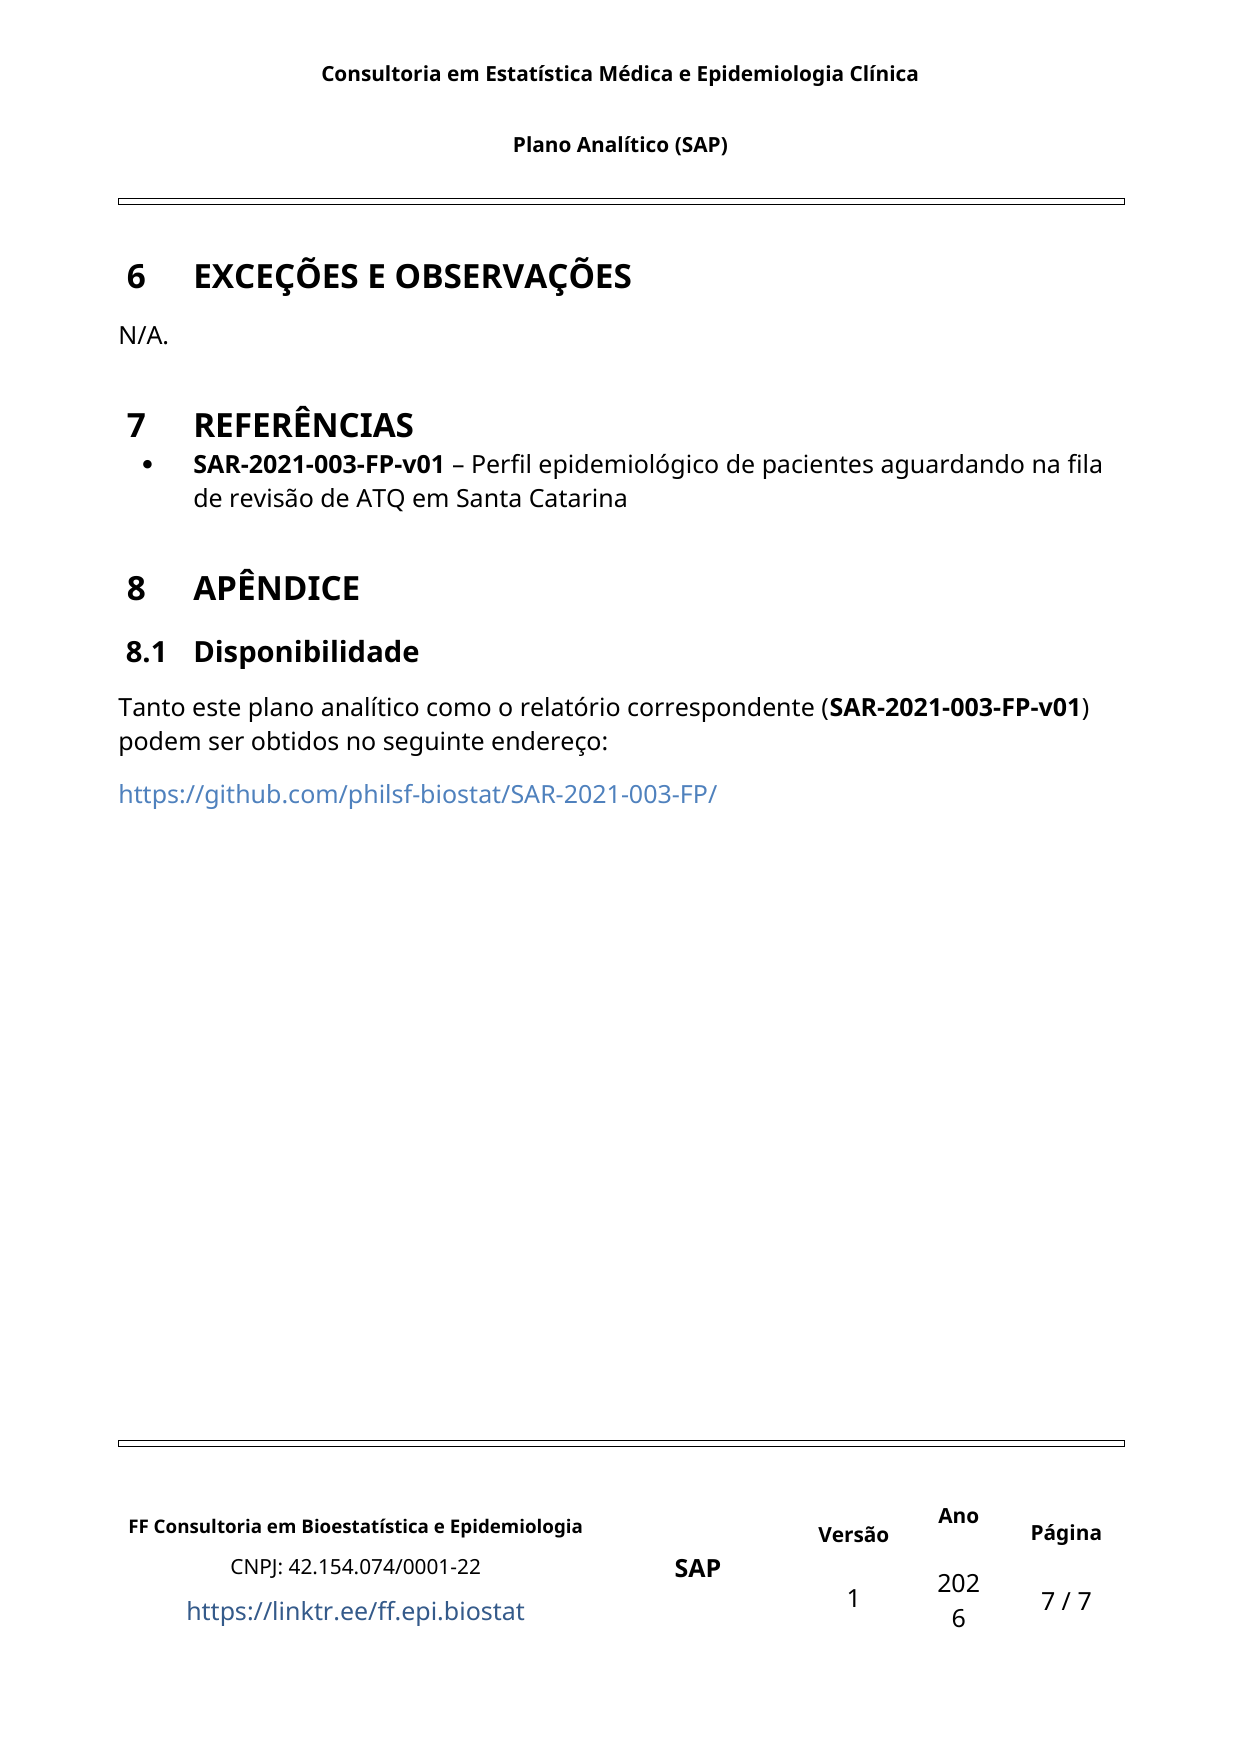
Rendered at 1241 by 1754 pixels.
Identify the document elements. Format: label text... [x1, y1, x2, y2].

text Tanto este plano analítico como o relatório correspondente (SAR-2021-003-FP-v01) podem ser obtidos no seguinte endereço: [118, 689, 1122, 758]
list SAR-2021-003-FP-v01 – Perfil epidemiológico de pacientes aguardando na fila de revisão de ATQ em Santa Catarina [143, 447, 1122, 515]
subtitle Exceções e Observações [118, 253, 1122, 298]
subtitle Referências [118, 401, 1122, 447]
subtitle Disponibilidade [118, 631, 1122, 671]
text N/A. [118, 317, 1122, 351]
text https://github.com/philsf-biostat/SAR-2021-003-FP/ [118, 776, 1122, 811]
subtitle Apêndice [118, 565, 1122, 610]
